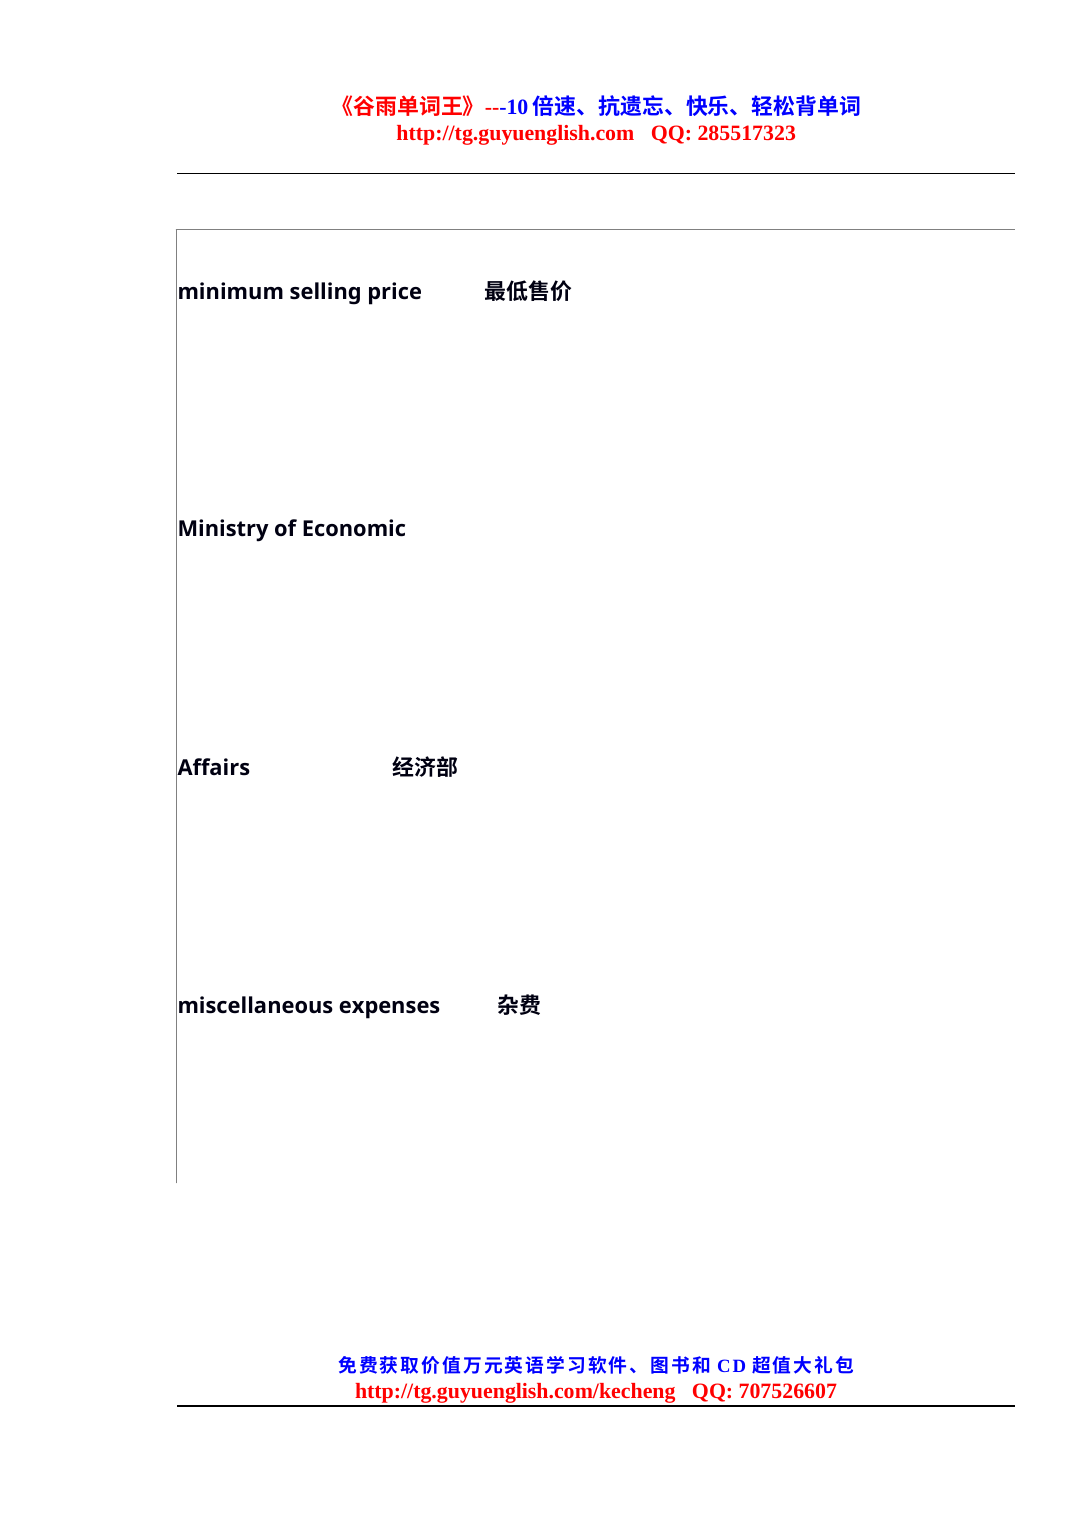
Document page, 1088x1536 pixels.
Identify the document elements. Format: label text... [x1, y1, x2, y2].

text minimum selling price 最低售价 [177, 230, 1015, 349]
text Ministry of Economic [177, 468, 1015, 587]
text Affairs 经济部 [177, 706, 1015, 825]
text miscellaneous expenses 杂费 [177, 944, 1015, 1063]
